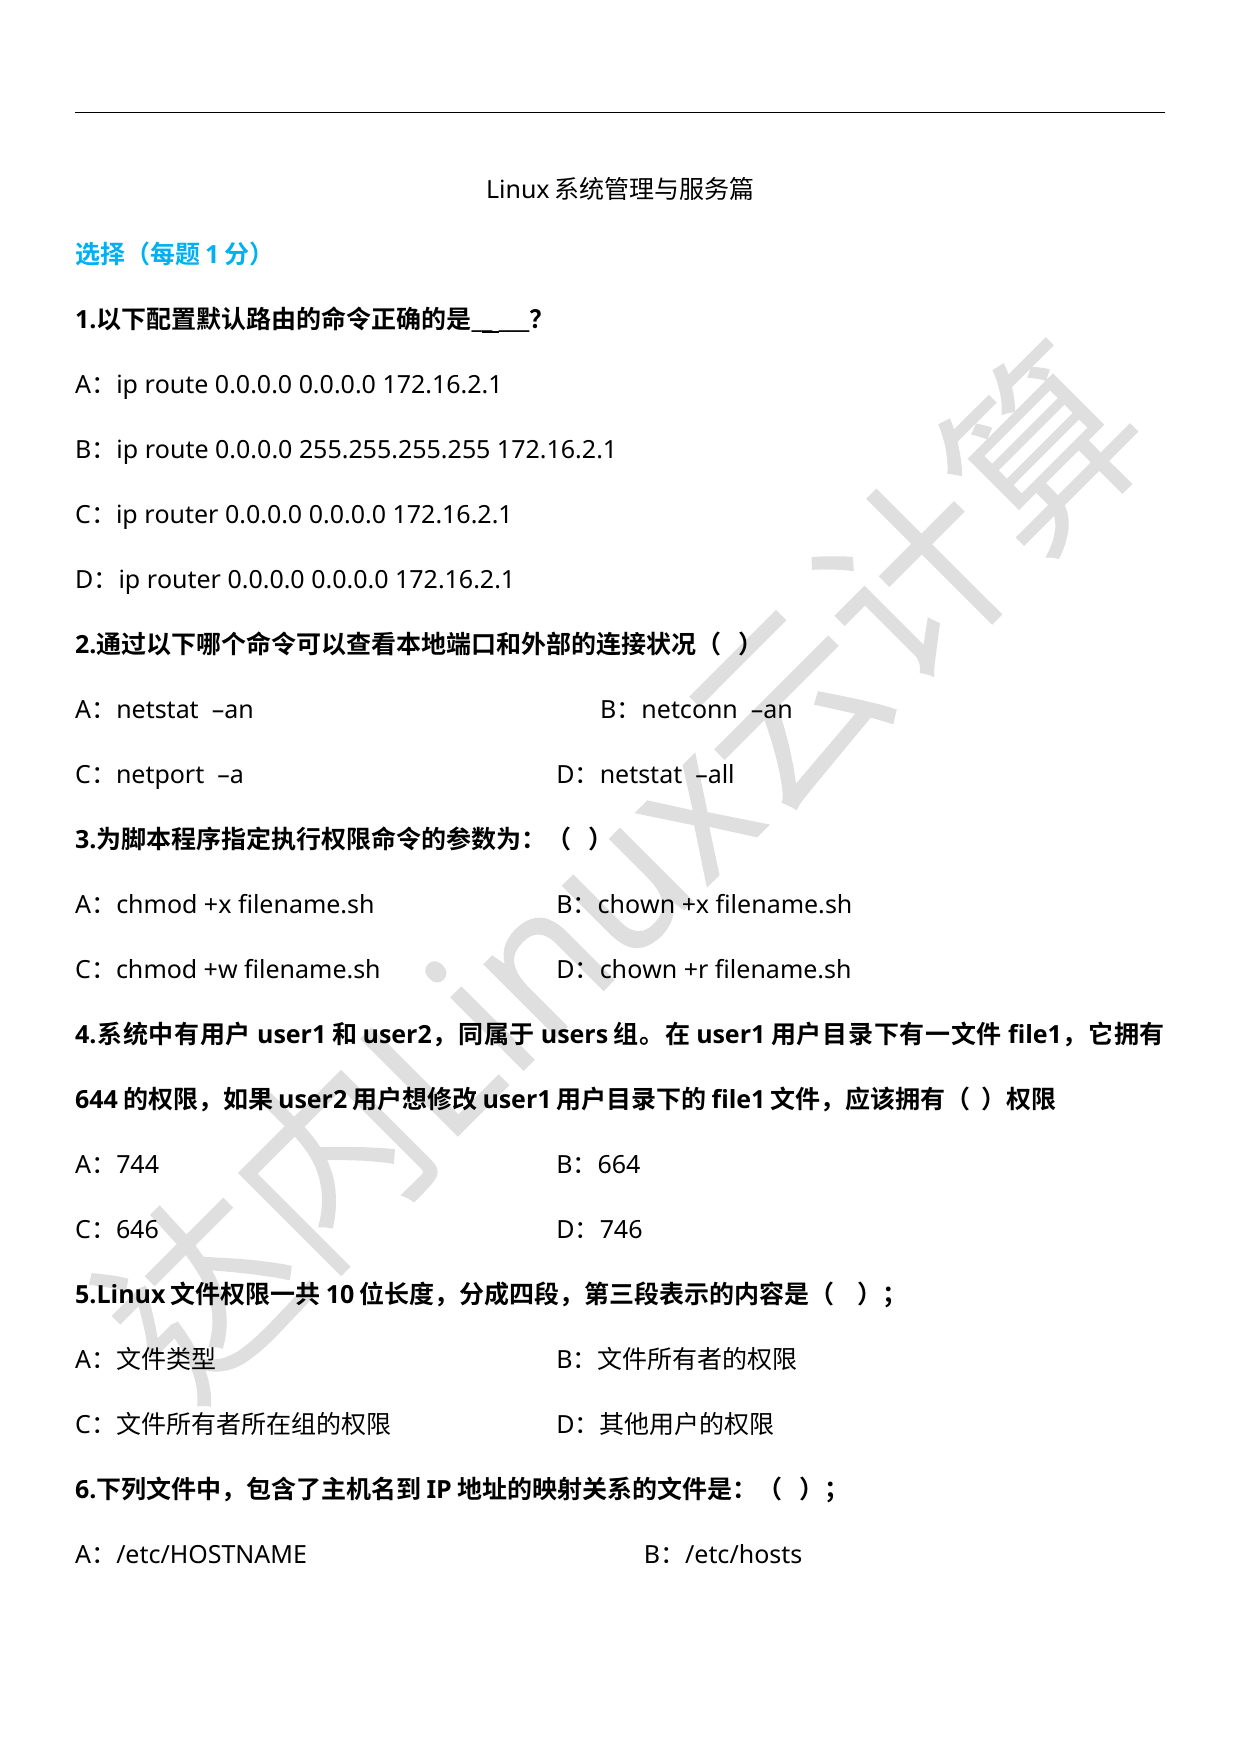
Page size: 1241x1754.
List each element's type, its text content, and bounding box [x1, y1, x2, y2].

text D：ip router 0.0.0.0 0.0.0.0 172.16.2.1 [75, 545, 1165, 610]
text C：ip router 0.0.0.0 0.0.0.0 172.16.2.1 [75, 480, 1165, 545]
list 6.下列文件中，包含了主机名到IP地址的映射关系的文件是：（ ）； [75, 1455, 1165, 1520]
text A：netstat –an B：netconn –an [75, 675, 1165, 740]
text B：ip route 0.0.0.0 255.255.255.255 172.16.2.1 [75, 415, 1165, 480]
text A：744 B：664 [75, 1130, 1165, 1195]
text 选择（每题1分） [75, 220, 1165, 285]
text A：ip route 0.0.0.0 0.0.0.0 172.16.2.1 [75, 350, 1165, 415]
list 5.Linux文件权限一共10位长度，分成四段，第三段表示的内容是（ ）； [75, 1260, 1165, 1325]
list 3.为脚本程序指定执行权限命令的参数为：（ ） [75, 805, 1165, 870]
list 2.通过以下哪个命令可以查看本地端口和外部的连接状况（ ） [75, 610, 1165, 675]
list 1.以下配置默认路由的命令正确的是__ ___？ [75, 285, 1165, 350]
text C：chmod +w filename.sh D：chown +r filename.sh [75, 935, 1165, 1000]
text C：netport –a D：netstat –all [75, 740, 1165, 805]
text A：文件类型 B：文件所有者的权限 [75, 1325, 1165, 1390]
text A：/etc/HOSTNAME B：/etc/hosts [75, 1520, 1165, 1585]
list 4.系统中有用户user1和user2，同属于users组。在user1用户目录下有一文件file1，它拥有644的权限，如果user2用户想修改user1用户目录下的file1文件，应该拥有（ ）权限 [75, 1000, 1165, 1130]
text C：文件所有者所在组的权限 D：其他用户的权限 [75, 1390, 1165, 1455]
text A：chmod +x filename.sh B：chown +x filename.sh [75, 870, 1165, 935]
text Linux系统管理与服务篇 [75, 155, 1165, 220]
text C：646 D：746 [75, 1195, 1165, 1260]
